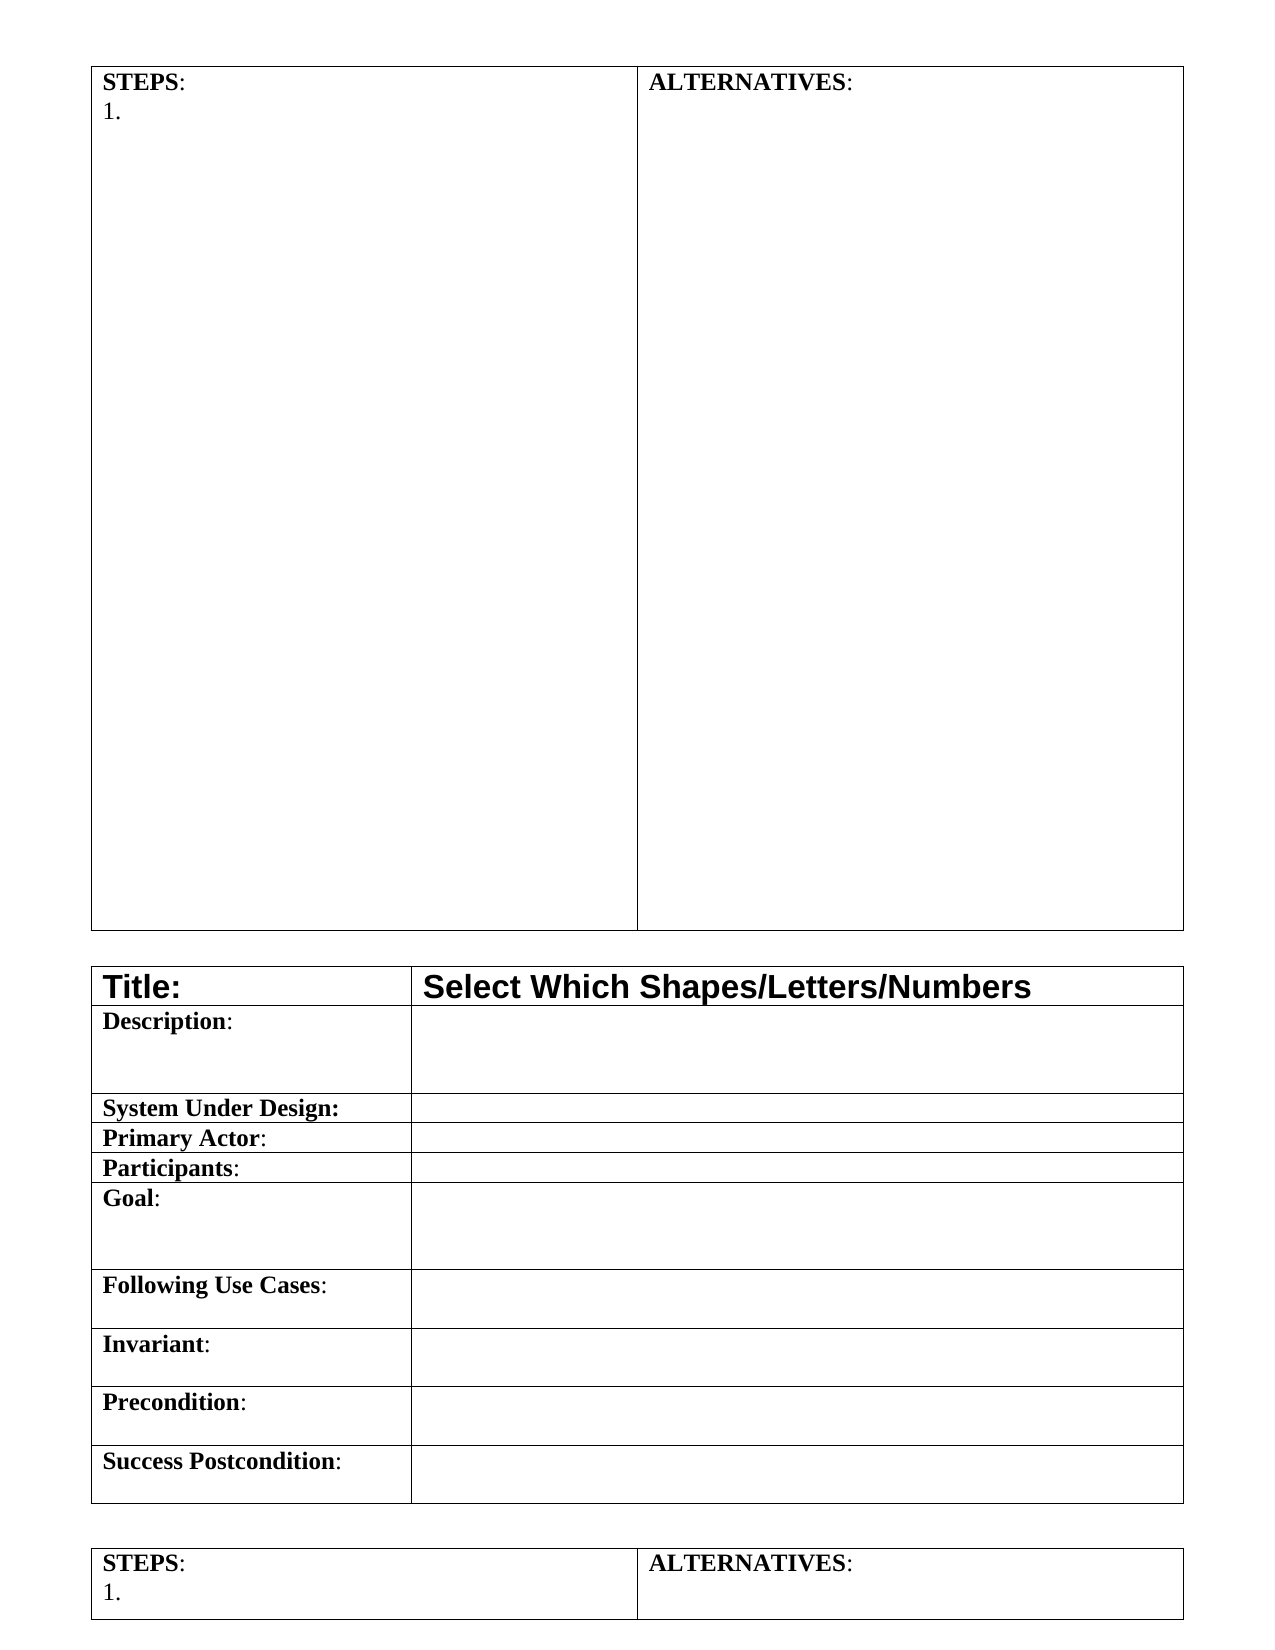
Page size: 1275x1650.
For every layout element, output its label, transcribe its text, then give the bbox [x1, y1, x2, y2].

table_cell [412, 1270, 1183, 1328]
table_header STEPS: 1. [92, 67, 637, 929]
table_cell System Under Design: [92, 1094, 411, 1122]
table_cell [412, 1094, 1183, 1122]
table_cell Success Postcondition: [92, 1446, 411, 1503]
table_cell [412, 1329, 1183, 1386]
table_cell [412, 1006, 1183, 1092]
table_header STEPS: 1. [92, 1549, 637, 1619]
table_cell Following Use Cases: [92, 1270, 411, 1328]
table_header ALTERNATIVES: [638, 67, 1183, 929]
table_cell [412, 1123, 1183, 1152]
table_header ALTERNATIVES: [638, 1549, 1183, 1619]
table_header Select Which Shapes/Letters/Numbers [412, 967, 1183, 1005]
table_cell [412, 1183, 1183, 1269]
table_cell Primary Actor: [92, 1123, 411, 1152]
table_cell Goal: [92, 1183, 411, 1269]
table_cell [412, 1153, 1183, 1182]
table_cell Description: [92, 1006, 411, 1092]
table_cell Invariant: [92, 1329, 411, 1386]
table_header Title: [92, 967, 411, 1005]
table_cell Precondition: [92, 1387, 411, 1445]
table_cell [412, 1446, 1183, 1503]
table_cell Participants: [92, 1153, 411, 1182]
table_cell [412, 1387, 1183, 1445]
